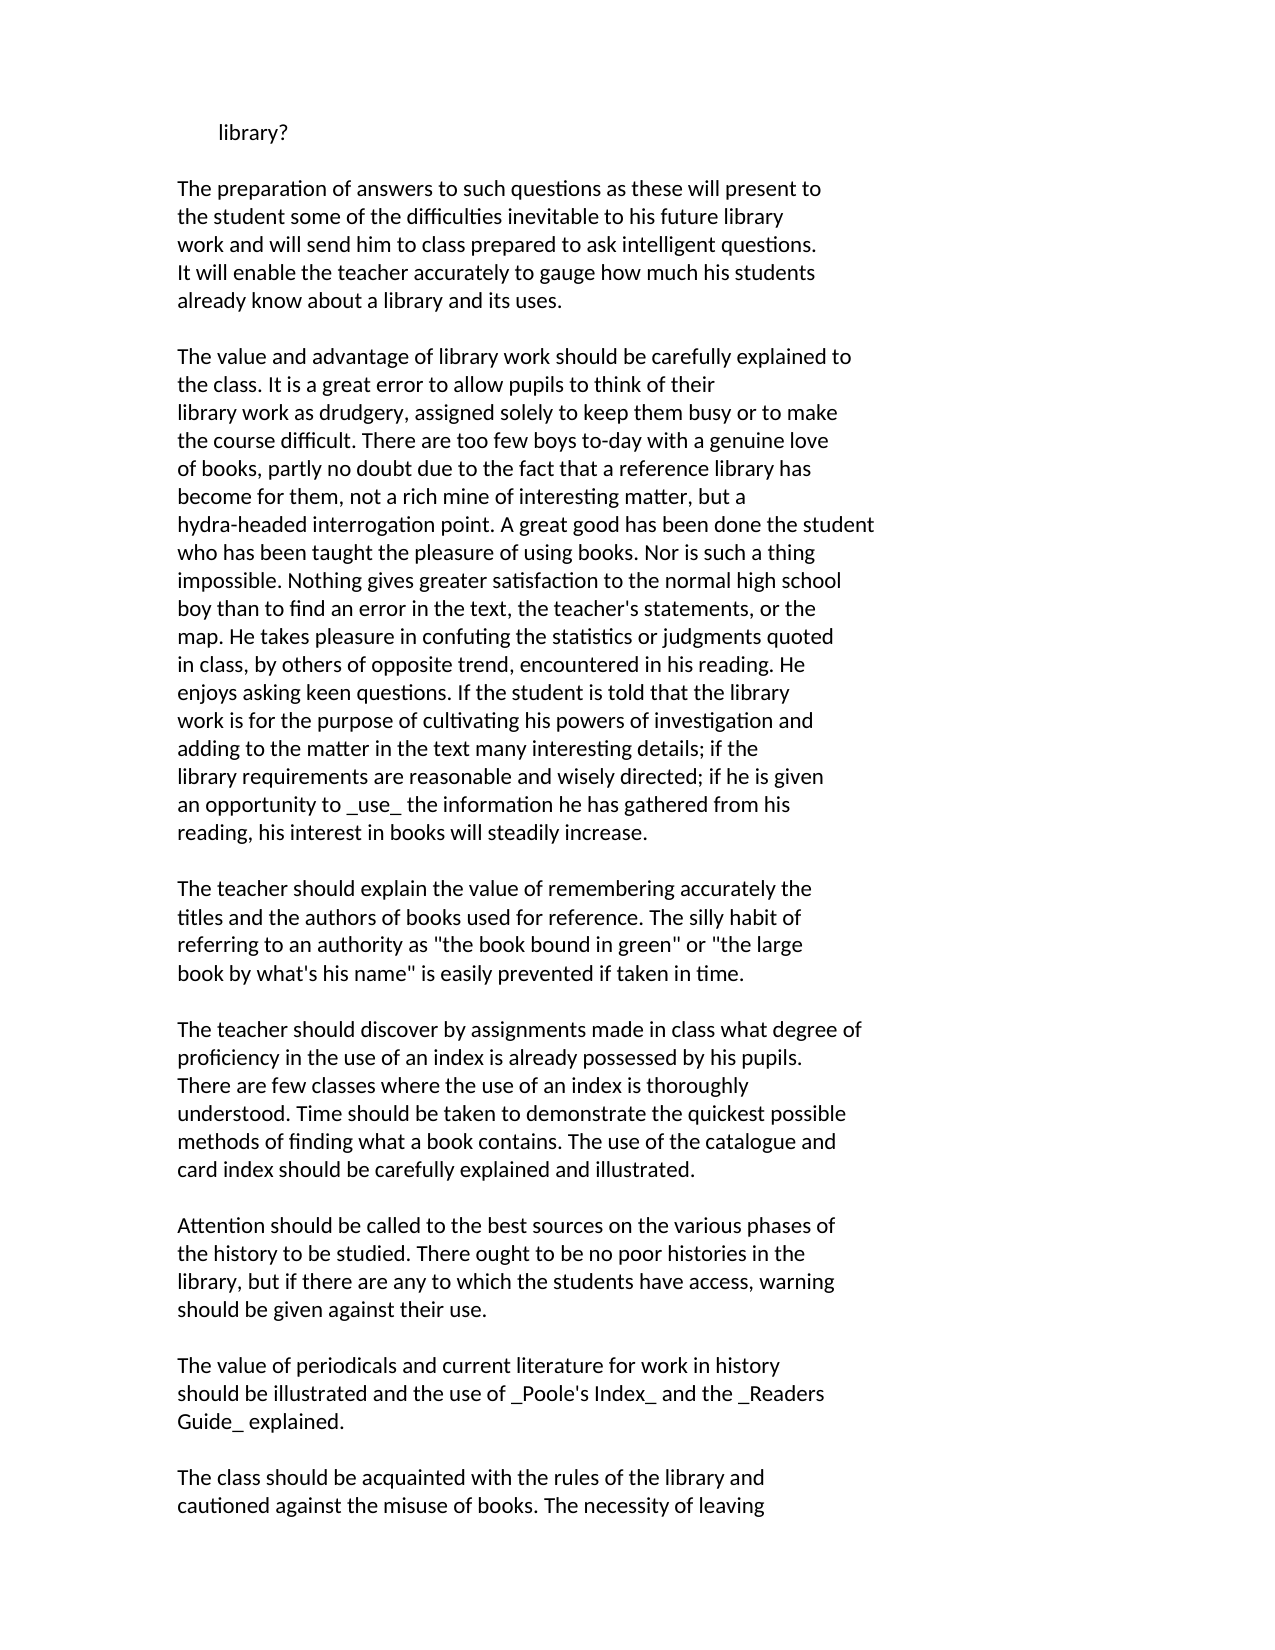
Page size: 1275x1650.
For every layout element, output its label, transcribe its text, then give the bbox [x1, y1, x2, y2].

text Attention should be called to the best sources on the various phases of [177, 1211, 1186, 1239]
text library, but if there are any to which the students have access, warning [177, 1267, 1186, 1295]
text card index should be carefully explained and illustrated. [177, 1155, 1186, 1183]
text The value and advantage of library work should be carefully explained to [177, 342, 1186, 370]
text adding to the matter in the text many interesting details; if the [177, 734, 1186, 762]
text library requirements are reasonable and wisely directed; if he is given [177, 762, 1186, 791]
text The class should be acquainted with the rules of the library and [177, 1463, 1186, 1491]
text of books, partly no doubt due to the fact that a reference library has [177, 454, 1186, 482]
text referring to an authority as "the book bound in green" or "the large [177, 931, 1186, 959]
text The teacher should discover by assignments made in class what degree of [177, 1015, 1186, 1043]
text reading, his interest in books will steadily increase. [177, 818, 1186, 847]
text become for them, not a rich mine of interesting matter, but a [177, 482, 1186, 510]
text methods of finding what a book contains. The use of the catalogue and [177, 1127, 1186, 1155]
text proficiency in the use of an index is already possessed by his pupils. [177, 1043, 1186, 1071]
text Guide_ explained. [177, 1407, 1186, 1435]
text understood. Time should be taken to demonstrate the quickest possible [177, 1099, 1186, 1127]
text It will enable the teacher accurately to gauge how much his students [177, 258, 1186, 286]
text the history to be studied. There ought to be no poor histories in the [177, 1239, 1186, 1267]
text The teacher should explain the value of remembering accurately the [177, 874, 1186, 903]
text The value of periodicals and current literature for work in history [177, 1351, 1186, 1379]
text The preparation of answers to such questions as these will present to [177, 174, 1186, 202]
text book by what's his name" is easily prevented if taken in time. [177, 959, 1186, 987]
text impossible. Nothing gives greater satisfaction to the normal high school [177, 566, 1186, 594]
text who has been taught the pleasure of using books. Nor is such a thing [177, 538, 1186, 566]
text library work as drudgery, assigned solely to keep them busy or to make [177, 398, 1186, 426]
text work and will send him to class prepared to ask intelligent questions. [177, 230, 1186, 258]
text boy than to find an error in the text, the teacher's statements, or the [177, 594, 1186, 622]
text hydra-headed interrogation point. A great good has been done the student [177, 510, 1186, 538]
text the course difficult. There are too few boys to-day with a genuine love [177, 426, 1186, 454]
text enjoys asking keen questions. If the student is told that the library [177, 678, 1186, 706]
text map. He takes pleasure in confuting the statistics or judgments quoted [177, 622, 1186, 650]
text already know about a library and its uses. [177, 286, 1186, 314]
text in class, by others of opposite trend, encountered in his reading. He [177, 650, 1186, 678]
text the student some of the difficulties inevitable to his future library [177, 202, 1186, 230]
text should be given against their use. [177, 1295, 1186, 1323]
text There are few classes where the use of an index is thoroughly [177, 1071, 1186, 1099]
text the class. It is a great error to allow pupils to think of their [177, 370, 1186, 398]
text should be illustrated and the use of _Poole's Index_ and the _Readers [177, 1379, 1186, 1407]
text work is for the purpose of cultivating his powers of investigation and [177, 706, 1186, 734]
text library? [177, 118, 1186, 146]
text titles and the authors of books used for reference. The silly habit of [177, 903, 1186, 931]
text an opportunity to _use_ the information he has gathered from his [177, 791, 1186, 818]
text cautioned against the misuse of books. The necessity of leaving [177, 1491, 1186, 1519]
